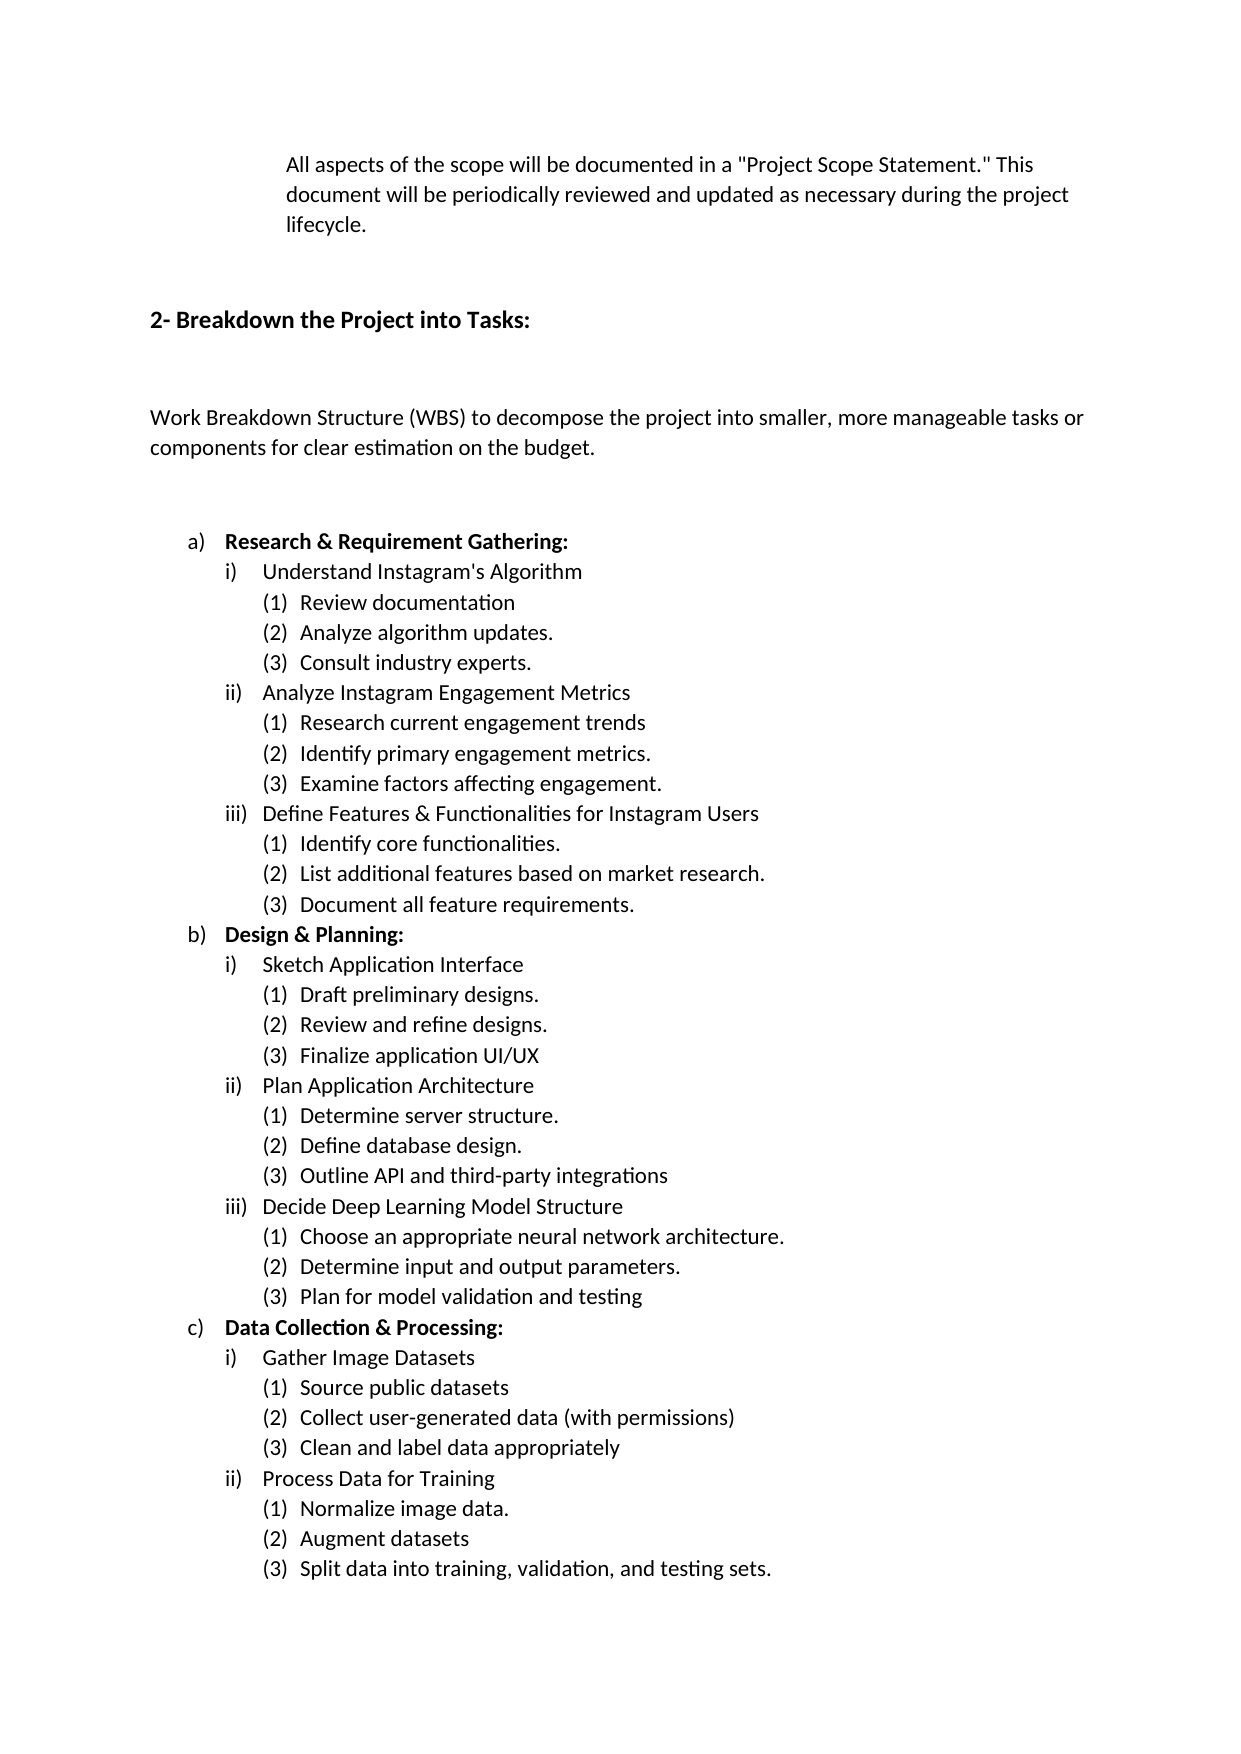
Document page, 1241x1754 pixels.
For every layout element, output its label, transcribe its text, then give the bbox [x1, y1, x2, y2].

list Process Data for Training [225, 1464, 1090, 1492]
list Examine factors affecting engagement. [262, 769, 1090, 797]
list Data Collection & Processing: [187, 1313, 1090, 1341]
list Decide Deep Learning Model Structure [225, 1192, 1090, 1220]
list Finalize application UI/UX [262, 1041, 1090, 1069]
list Source public datasets [262, 1373, 1090, 1401]
list Split data into training, validation, and testing sets. [262, 1554, 1090, 1582]
list Research & Requirement Gathering: [187, 527, 1090, 555]
list Normalize image data. [262, 1494, 1090, 1522]
text All aspects of the scope will be documented in a "Project Scope Statement." This document will be periodically reviewed and updated as necessary during the project lifecycle. [286, 150, 1090, 238]
list Gather Image Datasets [225, 1343, 1090, 1371]
list Define Features & Functionalities for Instagram Users [225, 799, 1090, 827]
list Analyze algorithm updates. [262, 618, 1090, 646]
list Consult industry experts. [262, 648, 1090, 676]
list Document all feature requirements. [262, 890, 1090, 918]
list Identify core functionalities. [262, 829, 1090, 857]
list Collect user-generated data (with permissions) [262, 1403, 1090, 1431]
list Outline API and third-party integrations [262, 1162, 1090, 1190]
list Understand Instagram's Algorithm [225, 557, 1090, 586]
text Work Breakdown Structure (WBS) to decompose the project into smaller, more manageable tasks or components for clear estimation on the budget. [150, 403, 1090, 462]
list Determine server structure. [262, 1101, 1090, 1129]
list Plan for model validation and testing [262, 1282, 1090, 1311]
list Sketch Application Interface [225, 950, 1090, 978]
list Analyze Instagram Engagement Metrics [225, 678, 1090, 706]
list Research current engagement trends [262, 708, 1090, 737]
list Design & Planning: [187, 920, 1090, 948]
list Choose an appropriate neural network architecture. [262, 1222, 1090, 1250]
list Review and refine designs. [262, 1011, 1090, 1039]
list Augment datasets [262, 1524, 1090, 1552]
list Draft preliminary designs. [262, 980, 1090, 1008]
list Plan Application Architecture [225, 1071, 1090, 1099]
list Clean and label data appropriately [262, 1433, 1090, 1462]
list Review documentation [262, 588, 1090, 616]
list List additional features based on market research. [262, 859, 1090, 888]
list Determine input and output parameters. [262, 1252, 1090, 1280]
list Identify primary engagement metrics. [262, 739, 1090, 767]
text 2- Breakdown the Project into Tasks: [150, 304, 1090, 335]
list Define database design. [262, 1131, 1090, 1159]
